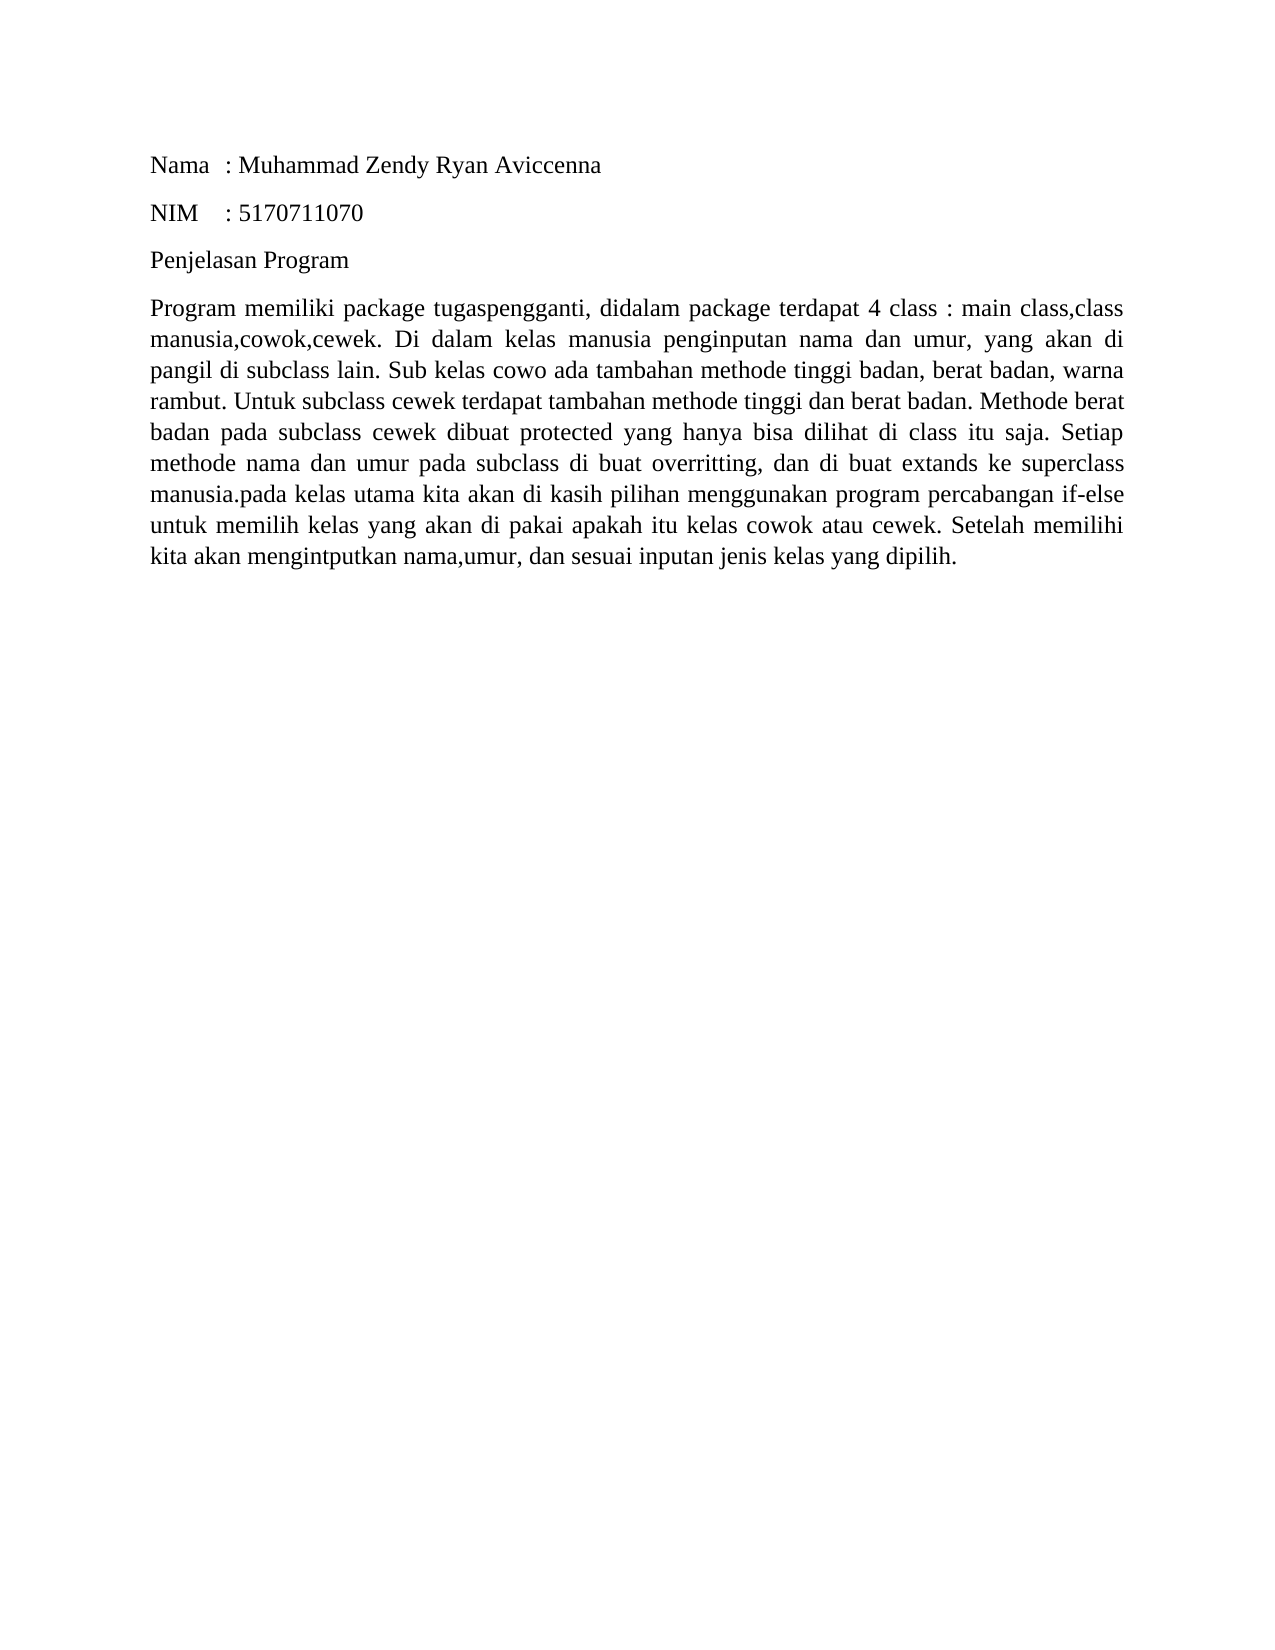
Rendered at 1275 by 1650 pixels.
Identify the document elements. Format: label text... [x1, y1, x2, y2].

text NIM : 5170711070 [150, 198, 1125, 226]
text Penjelasan Program [150, 245, 1125, 274]
text Program memiliki package tugaspengganti, didalam package terdapat 4 class : main class,class manusia,cowok,cewek. Di dalam kelas manusia penginputan nama dan umur, yang akan di pangil di subclass lain. Sub kelas cowo ada tambahan methode tinggi badan, berat badan, warna rambut. Untuk subclass cewek terdapat tambahan methode tinggi dan berat badan. Methode berat badan pada subclass cewek dibuat protected yang hanya bisa dilihat di class itu saja. Setiap methode nama dan umur pada subclass di buat overritting, dan di buat extands ke superclass manusia.pada kelas utama kita akan di kasih pilihan menggunakan program percabangan if-else untuk memilih kelas yang akan di pakai apakah itu kelas cowok atau cewek. Setelah memilihi kita akan mengintputkan nama,umur, dan sesuai inputan jenis kelas yang dipilih. [150, 293, 1125, 570]
text Nama : Muhammad Zendy Ryan Aviccenna [150, 150, 1125, 179]
